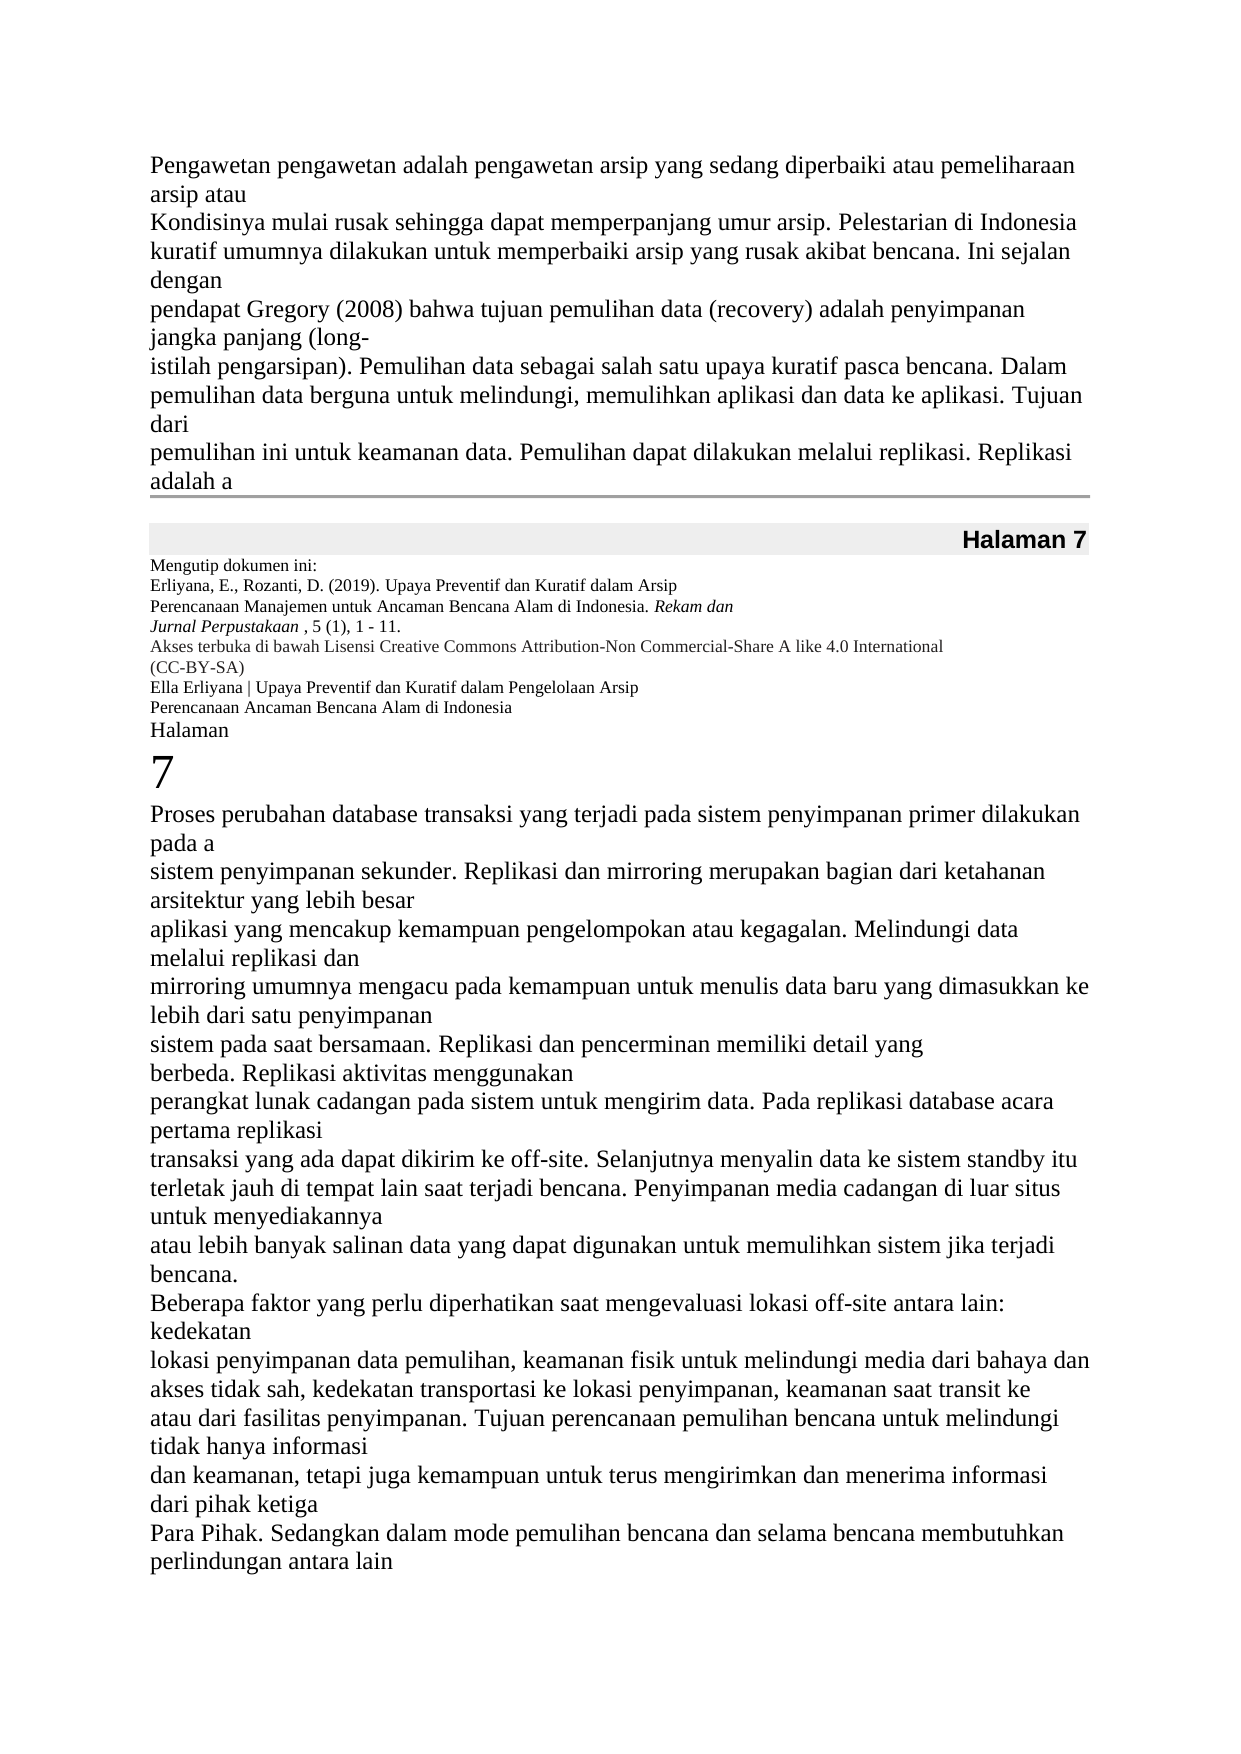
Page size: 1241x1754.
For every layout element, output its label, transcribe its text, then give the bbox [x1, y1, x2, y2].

text pemulihan data berguna untuk melindungi, memulihkan aplikasi dan data ke aplikasi. Tujuan dari [150, 380, 1090, 437]
text Kondisinya mulai rusak sehingga dapat memperpanjang umur arsip. Pelestarian di Indonesia [150, 207, 1090, 236]
table_header Halaman 7 [149, 523, 1089, 555]
text atau lebih banyak salinan data yang dapat digunakan untuk memulihkan sistem jika terjadi bencana. [150, 1230, 1090, 1288]
text (CC-BY-SA) [150, 656, 1090, 677]
text pendapat Gregory (2008) bahwa tujuan pemulihan data (recovery) adalah penyimpanan jangka panjang (long- [150, 294, 1090, 351]
text Ella Erliyana | Upaya Preventif dan Kuratif dalam Pengelolaan Arsip [150, 677, 1090, 697]
text Mengutip dokumen ini: [150, 555, 1090, 575]
text Jurnal Perpustakaan , 5 (1), 1 - 11. [150, 616, 1090, 636]
text pemulihan ini untuk keamanan data. Pemulihan dapat dilakukan melalui replikasi. Replikasi adalah a [150, 437, 1090, 495]
text Erliyana, E., Rozanti, D. (2019). Upaya Preventif dan Kuratif dalam Arsip [150, 575, 1090, 596]
text Akses terbuka di bawah Lisensi Creative Commons Attribution-Non Commercial-Share A like 4.0 International [150, 636, 1090, 656]
text Halaman [150, 717, 1090, 743]
text kuratif umumnya dilakukan untuk memperbaiki arsip yang rusak akibat bencana. Ini sejalan dengan [150, 236, 1090, 294]
text mirroring umumnya mengacu pada kemampuan untuk menulis data baru yang dimasukkan ke lebih dari satu penyimpanan [150, 971, 1090, 1029]
text aplikasi yang mencakup kemampuan pengelompokan atau kegagalan. Melindungi data melalui replikasi dan [150, 914, 1090, 971]
text istilah pengarsipan). Pemulihan data sebagai salah satu upaya kuratif pasca bencana. Dalam [150, 351, 1090, 380]
text perangkat lunak cadangan pada sistem untuk mengirim data. Pada replikasi database acara pertama replikasi [150, 1086, 1090, 1144]
text akses tidak sah, kedekatan transportasi ke lokasi penyimpanan, keamanan saat transit ke [150, 1374, 1090, 1403]
text Para Pihak. Sedangkan dalam mode pemulihan bencana dan selama bencana membutuhkan perlindungan antara lain [150, 1518, 1090, 1575]
text Perencanaan Ancaman Bencana Alam di Indonesia [150, 697, 1090, 717]
text Perencanaan Manajemen untuk Ancaman Bencana Alam di Indonesia. Rekam dan [150, 596, 1090, 616]
text Beberapa faktor yang perlu diperhatikan saat mengevaluasi lokasi off-site antara lain: kedekatan [150, 1288, 1090, 1345]
text transaksi yang ada dapat dikirim ke off-site. Selanjutnya menyalin data ke sistem standby itu [150, 1144, 1090, 1173]
text sistem pada saat bersamaan. Replikasi dan pencerminan memiliki detail yang berbeda. Replikasi aktivitas menggunakan [150, 1029, 1090, 1086]
text terletak jauh di tempat lain saat terjadi bencana. Penyimpanan media cadangan di luar situs untuk menyediakannya [150, 1173, 1090, 1230]
text lokasi penyimpanan data pemulihan, keamanan fisik untuk melindungi media dari bahaya dan [150, 1345, 1090, 1374]
text Pengawetan pengawetan adalah pengawetan arsip yang sedang diperbaiki atau pemeliharaan arsip atau [150, 150, 1090, 207]
text atau dari fasilitas penyimpanan. Tujuan perencanaan pemulihan bencana untuk melindungi tidak hanya informasi [150, 1403, 1090, 1460]
text 7 [150, 743, 1090, 799]
text sistem penyimpanan sekunder. Replikasi dan mirroring merupakan bagian dari ketahanan arsitektur yang lebih besar [150, 856, 1090, 914]
text dan keamanan, tetapi juga kemampuan untuk terus mengirimkan dan menerima informasi dari pihak ketiga [150, 1460, 1090, 1518]
text Proses perubahan database transaksi yang terjadi pada sistem penyimpanan primer dilakukan pada a [150, 799, 1090, 856]
